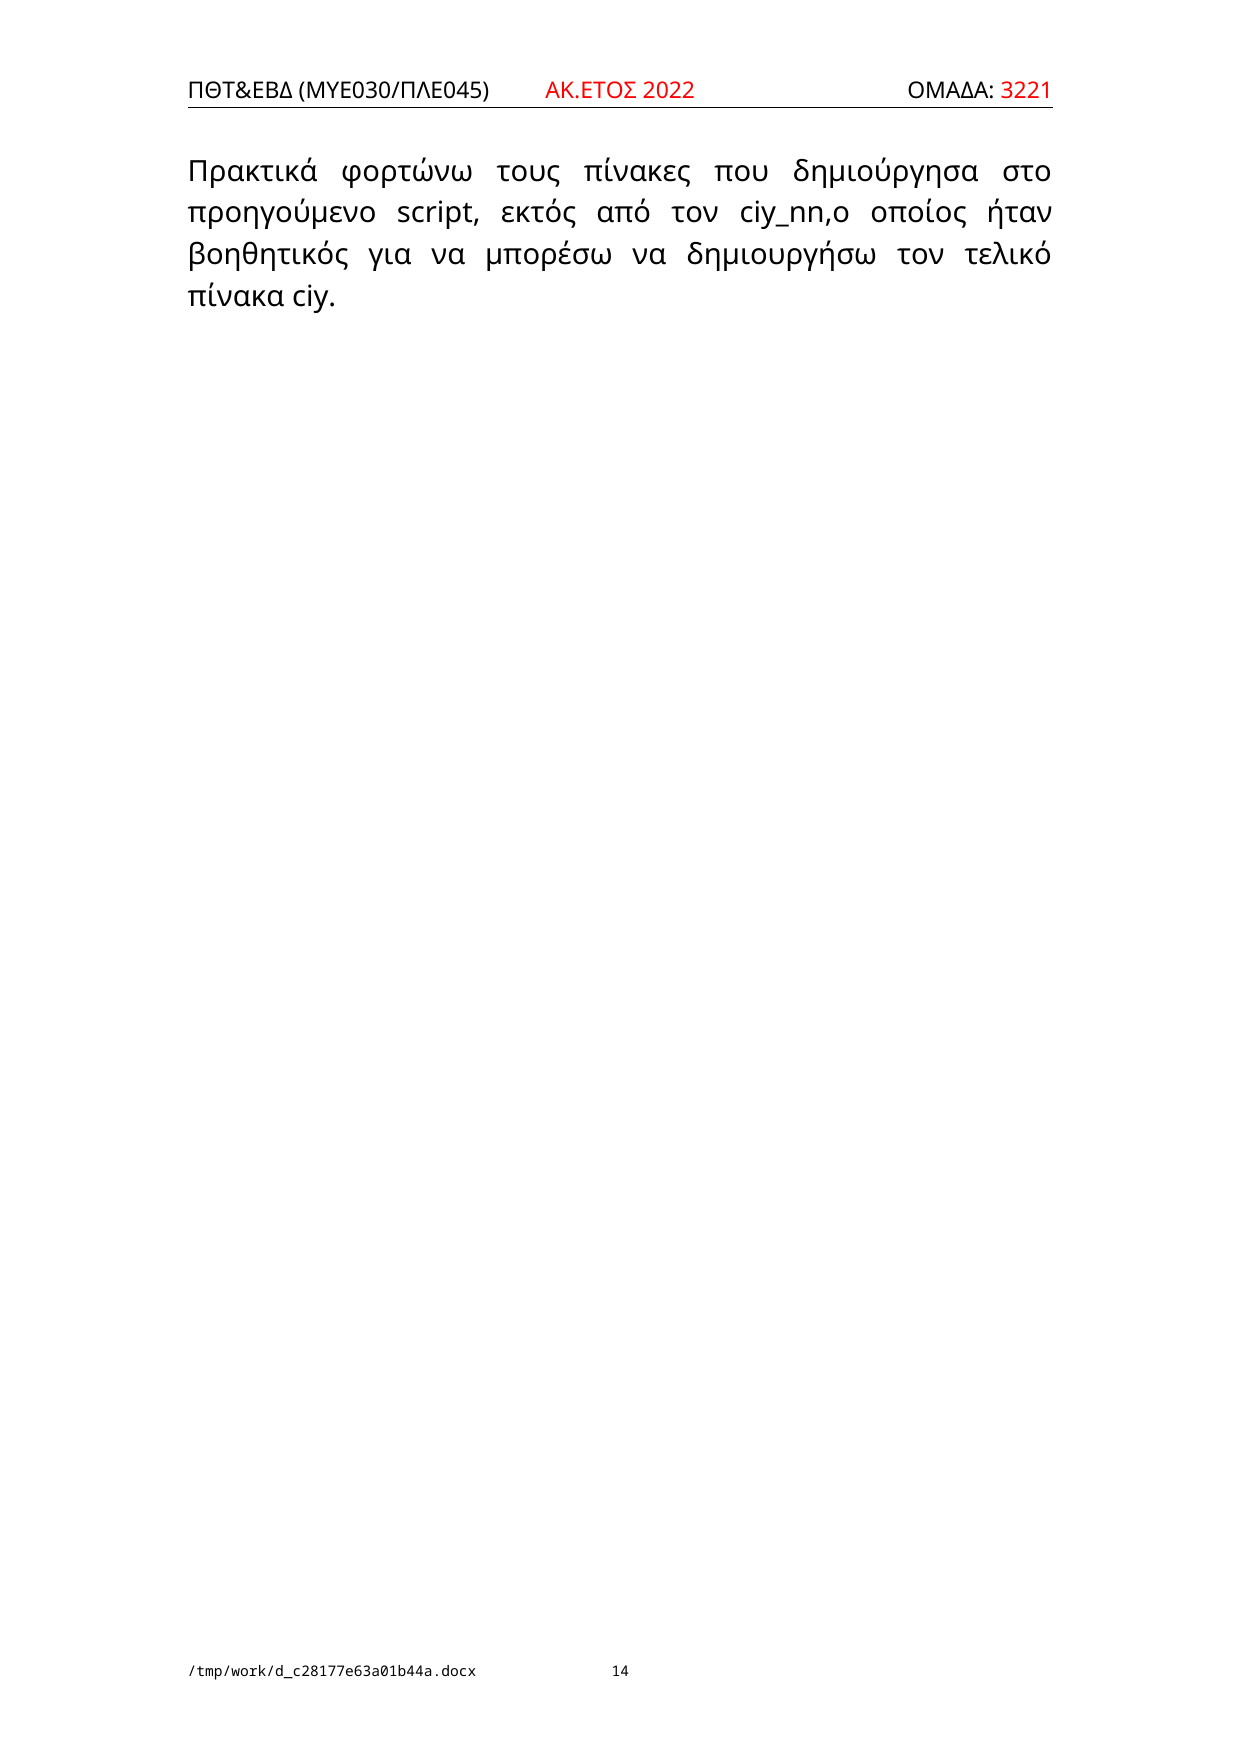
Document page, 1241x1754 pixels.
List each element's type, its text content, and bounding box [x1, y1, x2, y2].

text Πρακτικά φορτώνω τους πίνακες που δημιούργησα στο προηγούμενο script, εκτός από τον ciy_nn,ο οποίος ήταν βοηθητικός για να μπορέσω να δημιουργήσω τον τελικό πίνακα ciy. [187, 150, 1053, 315]
